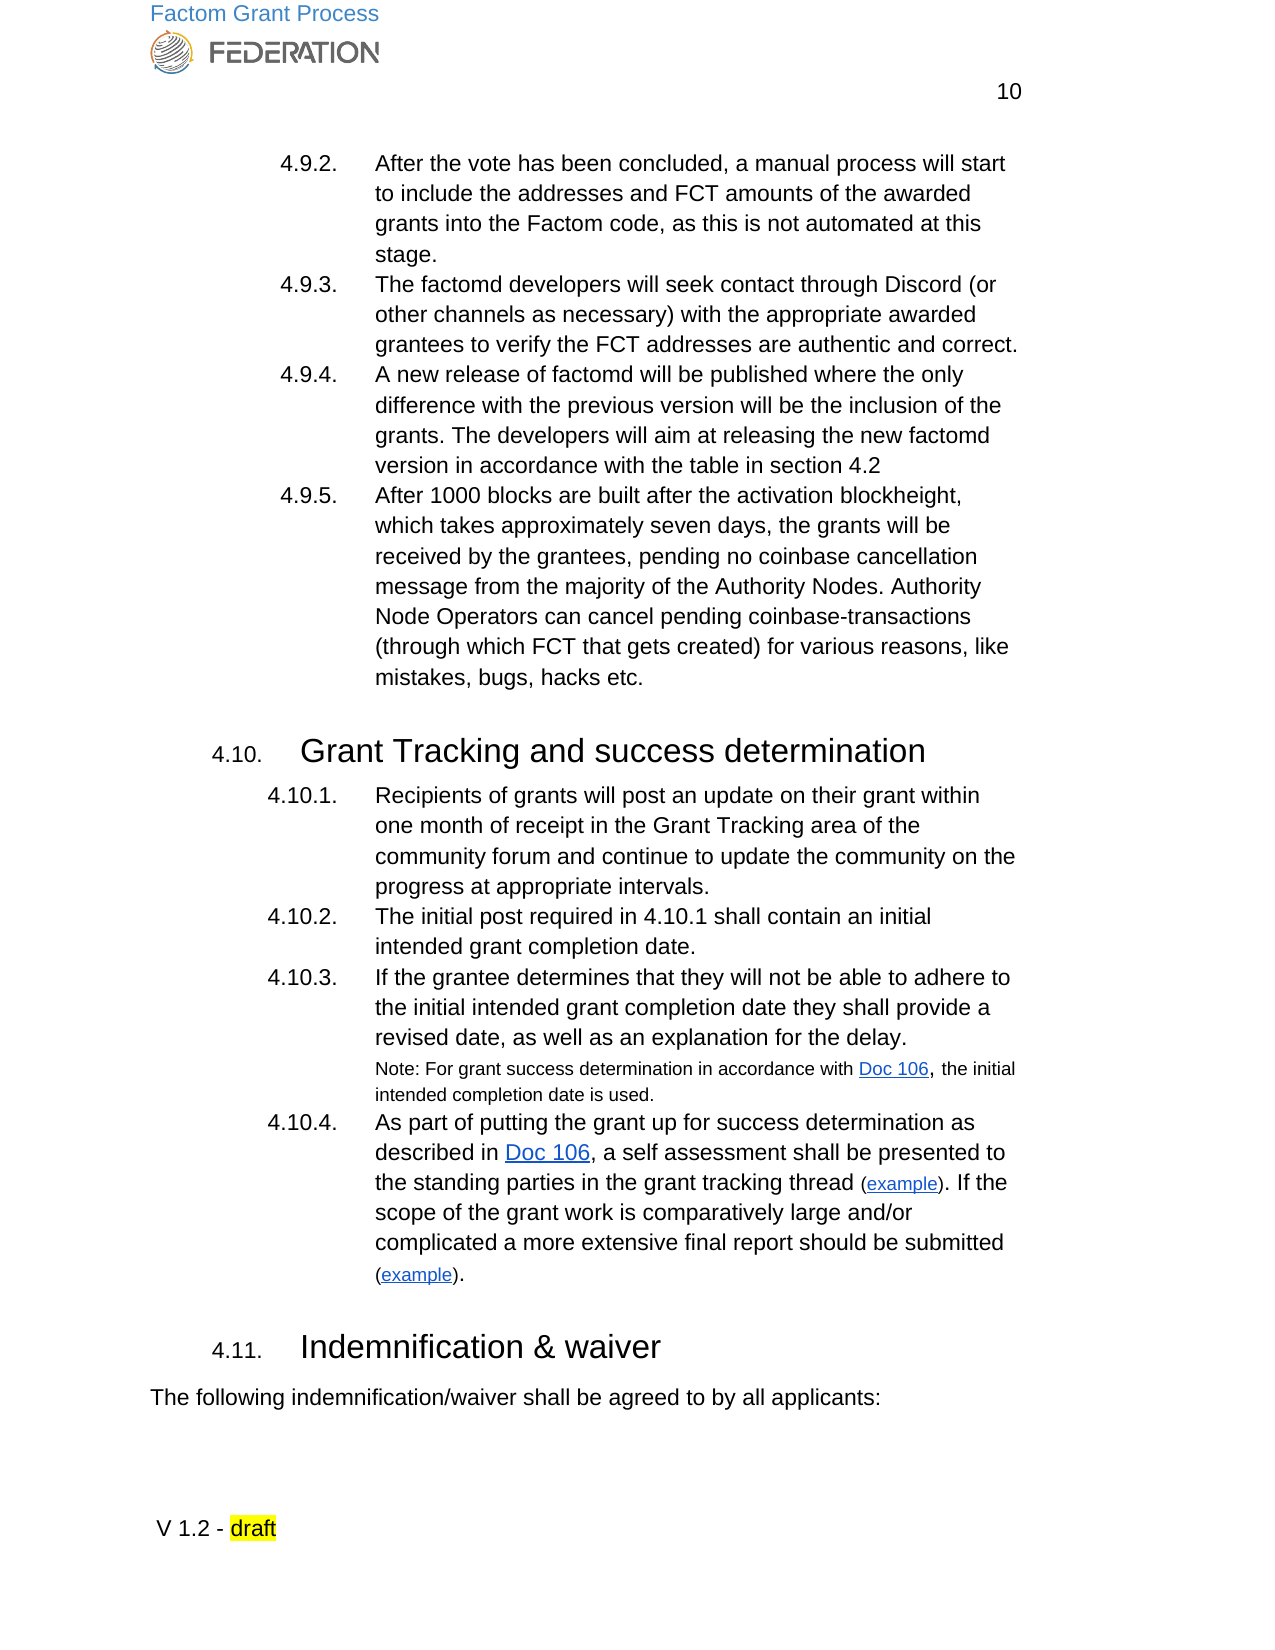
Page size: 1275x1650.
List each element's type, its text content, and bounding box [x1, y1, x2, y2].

subtitle Grant Tracking and success determination [262, 731, 1022, 770]
list As part of putting the grant up for success determination as described in Doc 106, a self assessment shall be presented to the standing parties in the grant tracking thread (example). If the scope of the grant work is comparatively large and/or complicated a more extensive final report should be submitted (example). [337, 1108, 1022, 1286]
list After the vote has been concluded, a manual process will start to include the addresses and FCT amounts of the awarded grants into the Factom code, as this is not automated at this stage. [337, 150, 1022, 267]
text The following indemnification/waiver shall be agreed to by all applicants: [150, 1384, 1022, 1410]
list The initial post required in 4.10.1 shall contain an initial intended grant completion date. [337, 903, 1022, 959]
subtitle Indemnification & waiver [262, 1327, 1022, 1366]
picture [150, 30, 379, 74]
list After 1000 blocks are built after the activation blockheight, which takes approximately seven days, the grants will be received by the grantees, pending no coinbase cancellation message from the majority of the Authority Nodes. Authority Node Operators can cancel pending coinbase-transactions (through which FCT that gets created) for various reasons, like mistakes, bugs, hacks etc. [337, 482, 1022, 690]
list A new release of factomd will be published where the only difference with the previous version will be the inclusion of the grants. The developers will aim at releasing the new factomd version in accordance with the table in section 4.2 [337, 361, 1022, 478]
list If the grantee determines that they will not be able to adhere to the initial intended grant completion date they shall provide a revised date, as well as an explanation for the delay. [337, 963, 1022, 1050]
text Note: For grant success determination in accordance with Doc 106, the initial intended completion date is used. [375, 1054, 1022, 1105]
list Recipients of grants will post an update on their grant within one month of receipt in the Grant Tracking area of the community forum and continue to update the community on the progress at appropriate intervals. [337, 782, 1022, 899]
list The factomd developers will seek contact through Discord (or other channels as necessary) with the appropriate awarded grantees to verify the FCT addresses are authentic and correct. [337, 271, 1022, 358]
